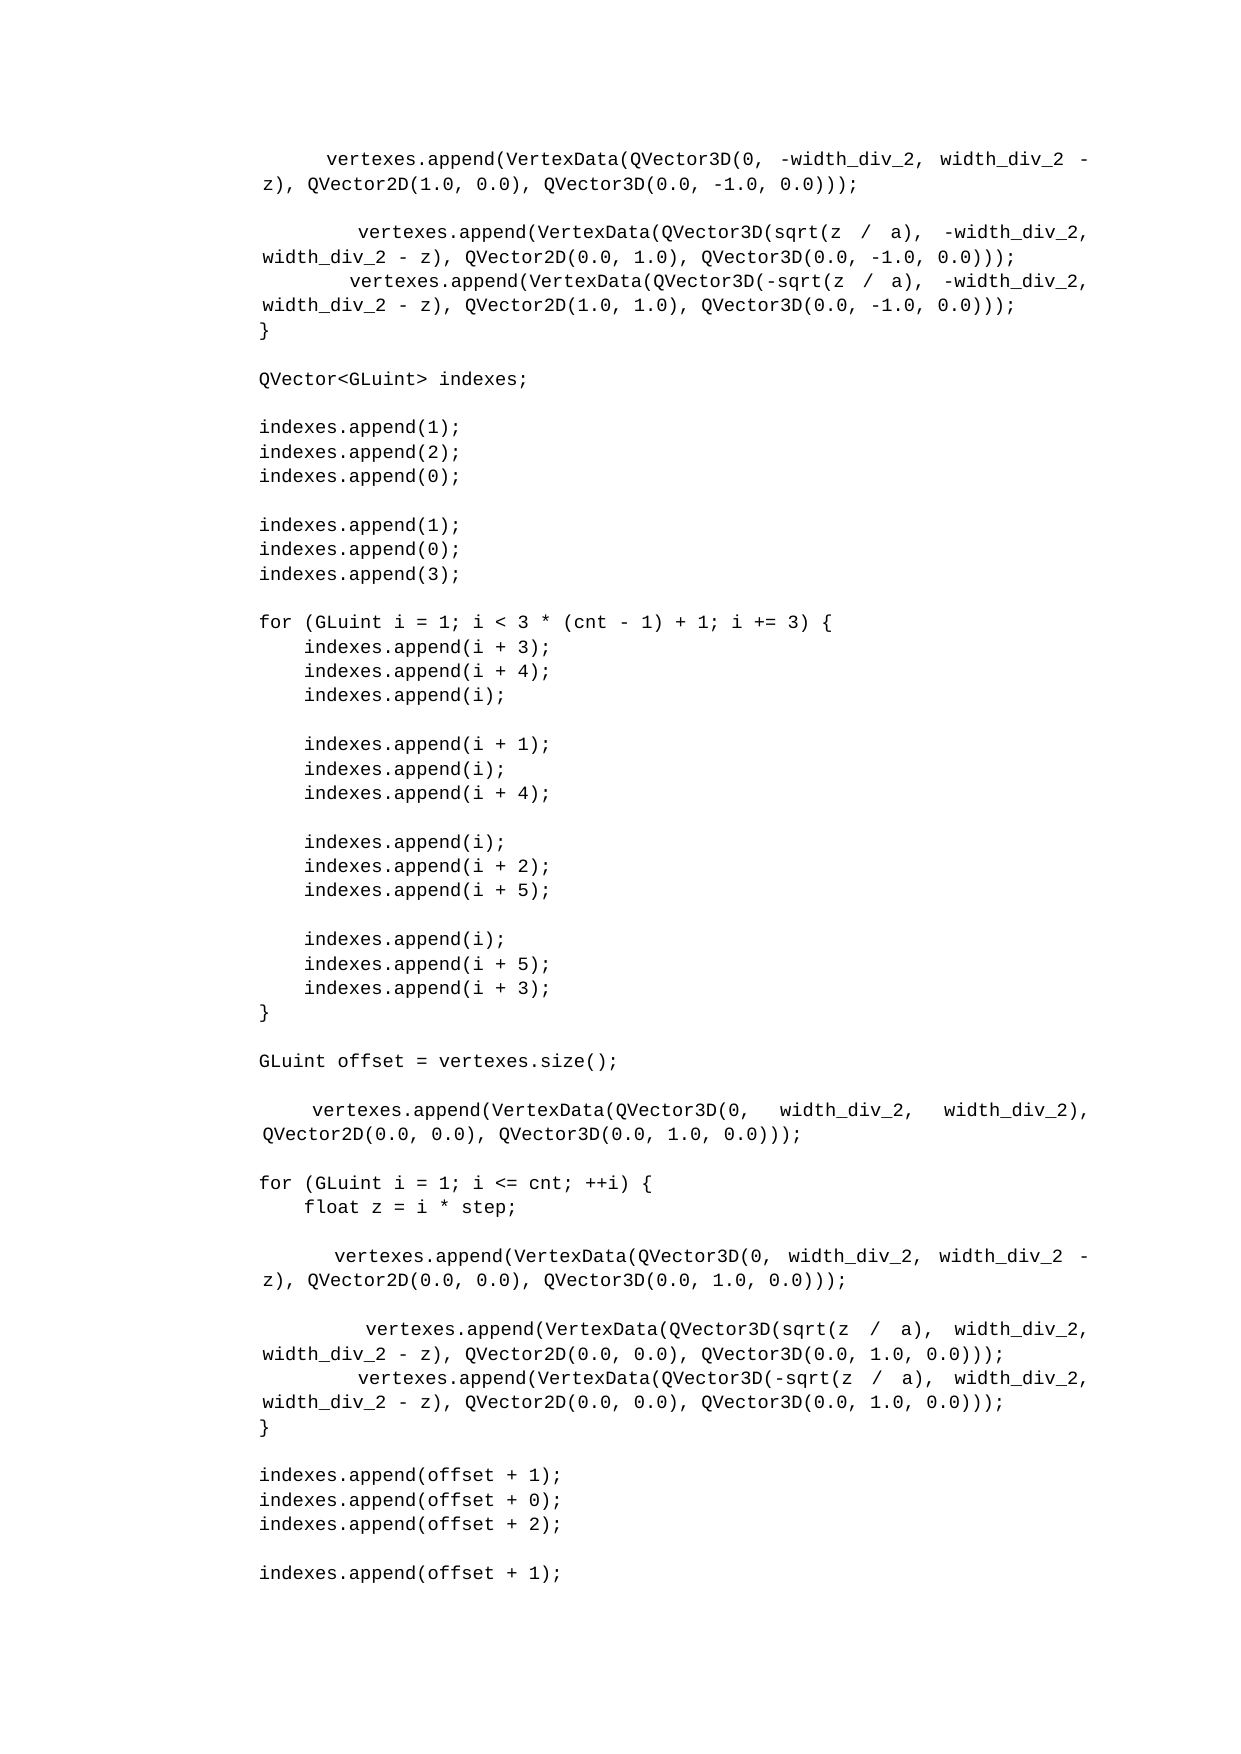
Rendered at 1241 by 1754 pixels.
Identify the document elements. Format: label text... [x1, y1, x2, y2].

text indexes.append(i + 5); [225, 954, 1090, 976]
text for (GLuint i = 1; i <= cnt; ++i) { [225, 1174, 1090, 1195]
text vertexes.append(VertexData(QVector3D(-sqrt(z / a), -width_div_2, width_div_2 - z), QVector2D(1.0, 1.0), QVector3D(0.0, -1.0, 0.0))); [225, 272, 1090, 317]
text vertexes.append(VertexData(QVector3D(sqrt(z / a), width_div_2, width_div_2 - z), QVector2D(0.0, 0.0), QVector3D(0.0, 1.0, 0.0))); [225, 1320, 1090, 1366]
text indexes.append(i + 4); [225, 662, 1090, 683]
text } [225, 321, 1090, 342]
text float z = i * step; [225, 1198, 1090, 1219]
text QVector<GLuint> indexes; [225, 369, 1090, 391]
text vertexes.append(VertexData(QVector3D(0, -width_div_2, width_div_2 - z), QVector2D(1.0, 0.0), QVector3D(0.0, -1.0, 0.0))); [225, 150, 1090, 196]
text indexes.append(0); [225, 467, 1090, 488]
text indexes.append(3); [225, 564, 1090, 586]
text indexes.append(1); [225, 516, 1090, 537]
text indexes.append(i); [225, 759, 1090, 781]
text GLuint offset = vertexes.size(); [225, 1052, 1090, 1073]
text indexes.append(i + 3); [225, 637, 1090, 659]
text indexes.append(offset + 2); [225, 1515, 1090, 1536]
text vertexes.append(VertexData(QVector3D(0, width_div_2, width_div_2 - z), QVector2D(0.0, 0.0), QVector3D(0.0, 1.0, 0.0))); [225, 1247, 1090, 1292]
text indexes.append(i); [225, 832, 1090, 854]
text indexes.append(i); [225, 686, 1090, 707]
text } [225, 1003, 1090, 1024]
text indexes.append(i + 1); [225, 735, 1090, 756]
text indexes.append(i + 3); [225, 979, 1090, 1000]
text indexes.append(2); [225, 442, 1090, 464]
text indexes.append(offset + 1); [225, 1564, 1090, 1585]
text indexes.append(0); [225, 540, 1090, 561]
text for (GLuint i = 1; i < 3 * (cnt - 1) + 1; i += 3) { [225, 613, 1090, 634]
text indexes.append(i + 5); [225, 881, 1090, 902]
text vertexes.append(VertexData(QVector3D(-sqrt(z / a), width_div_2, width_div_2 - z), QVector2D(0.0, 0.0), QVector3D(0.0, 1.0, 0.0))); [225, 1369, 1090, 1414]
text indexes.append(i + 4); [225, 784, 1090, 805]
text } [225, 1417, 1090, 1439]
text vertexes.append(VertexData(QVector3D(0, width_div_2, width_div_2), QVector2D(0.0, 0.0), QVector3D(0.0, 1.0, 0.0))); [225, 1101, 1090, 1146]
text indexes.append(i); [225, 930, 1090, 951]
text indexes.append(i + 2); [225, 857, 1090, 878]
text indexes.append(1); [225, 418, 1090, 439]
text indexes.append(offset + 0); [225, 1491, 1090, 1512]
text indexes.append(offset + 1); [225, 1466, 1090, 1487]
text vertexes.append(VertexData(QVector3D(sqrt(z / a), -width_div_2, width_div_2 - z), QVector2D(0.0, 1.0), QVector3D(0.0, -1.0, 0.0))); [225, 223, 1090, 269]
